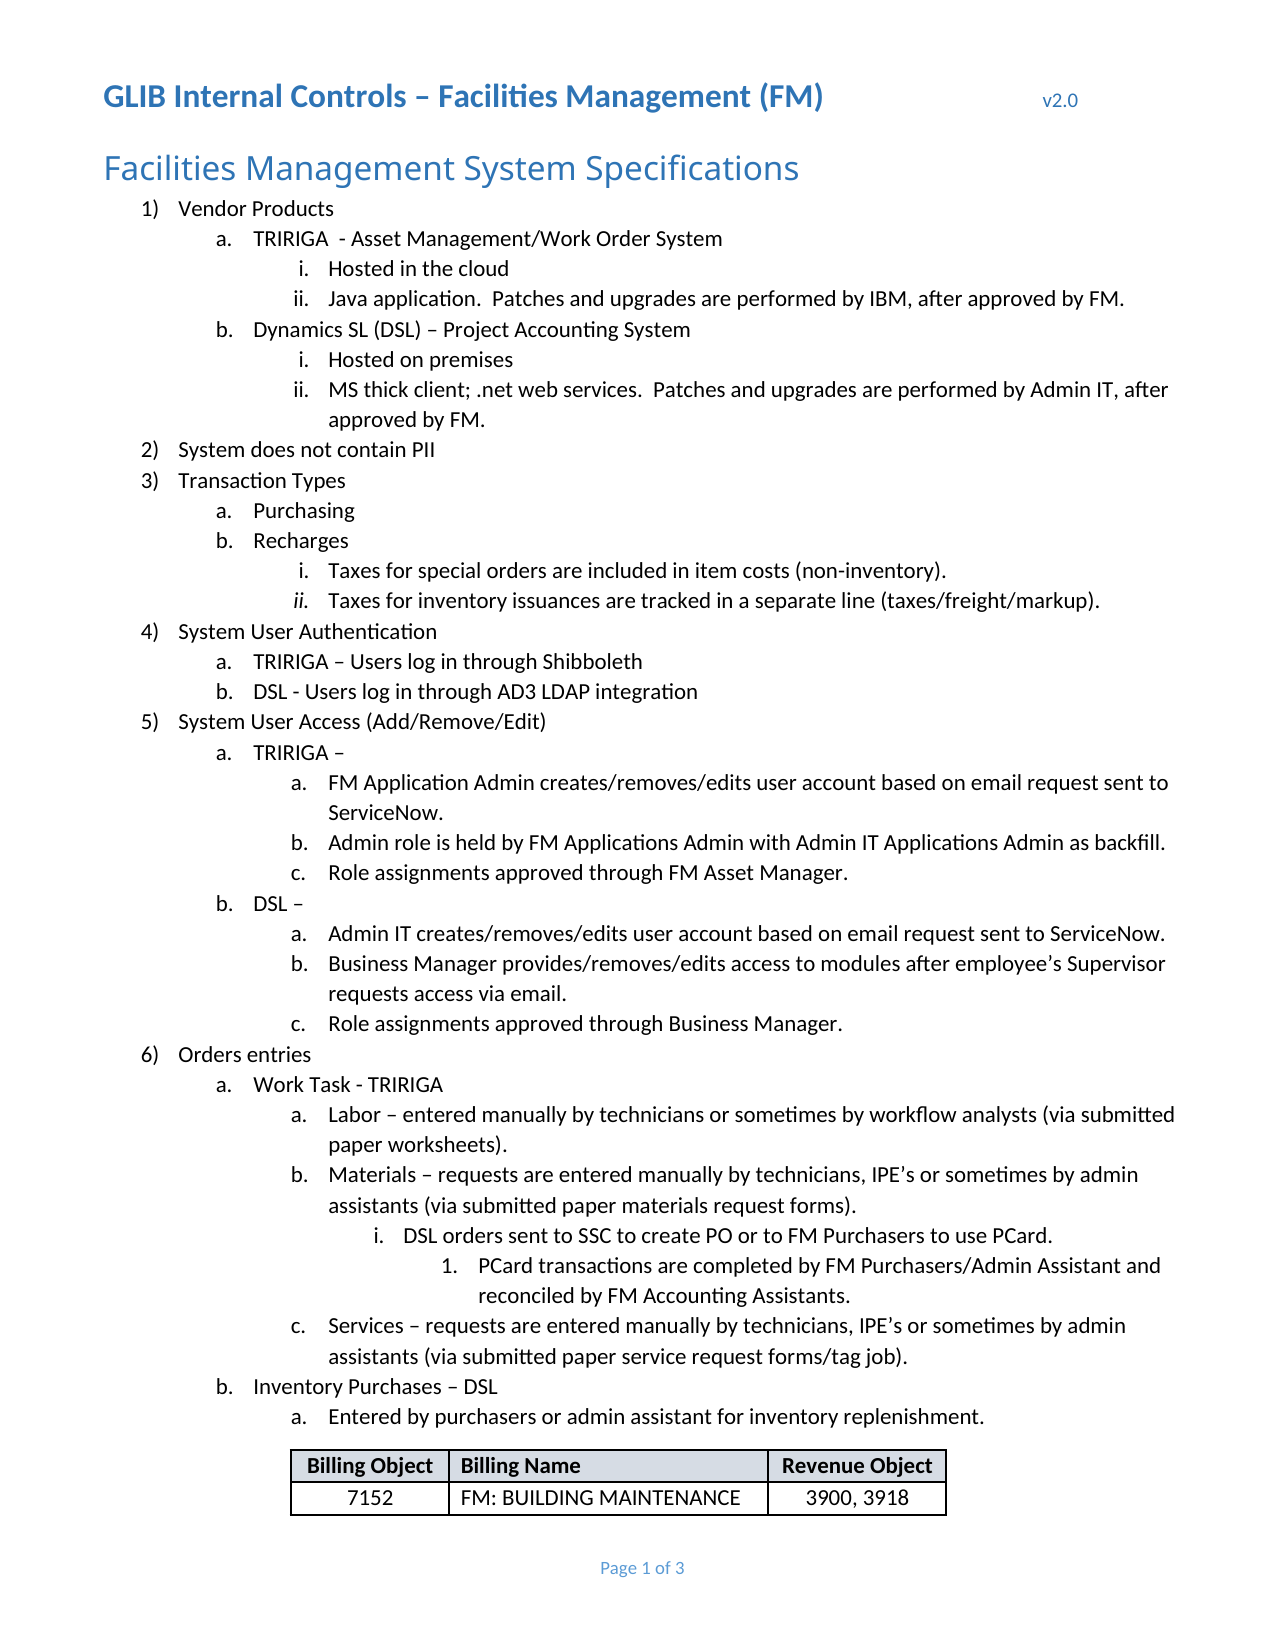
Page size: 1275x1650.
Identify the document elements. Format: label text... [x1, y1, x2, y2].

list Taxes for inventory issuances are tracked in a separate line (taxes/freight/markup). [309, 587, 1181, 614]
list Taxes for special orders are included in item costs (non-inventory). [309, 556, 1181, 584]
list Inventory Purchases – DSL [216, 1372, 1181, 1400]
table_header Billing Name [450, 1451, 767, 1481]
list Admin IT creates/removes/edits user account based on email request sent to ServiceNow. [291, 919, 1181, 947]
list Materials – requests are entered manually by technicians, IPE’s or sometimes by admin assistants (via submitted paper materials request forms). [291, 1161, 1181, 1219]
table_cell 7152 [292, 1483, 448, 1513]
subtitle Facilities Management System Specifications [103, 145, 1181, 190]
list PCard transactions are completed by FM Purchasers/Admin Assistant and reconciled by FM Accounting Assistants. [441, 1251, 1181, 1309]
list Recharges [216, 526, 1181, 554]
table_cell 3900, 3918 [769, 1483, 945, 1513]
list Role assignments approved through FM Asset Manager. [291, 858, 1181, 886]
list Work Task - TRIRIGA [216, 1070, 1181, 1098]
list DSL - Users log in through AD3 LDAP integration [216, 677, 1181, 705]
list DSL orders sent to SSC to create PO or to FM Purchasers to use PCard. [384, 1221, 1181, 1249]
table_header Billing Object [292, 1451, 448, 1481]
list Admin role is held by FM Applications Admin with Admin IT Applications Admin as backfill. [291, 828, 1181, 856]
list Hosted in the cloud [309, 254, 1181, 282]
table_header Revenue Object [769, 1451, 945, 1481]
table_cell FM: BUILDING MAINTENANCE [450, 1483, 767, 1513]
list Orders entries [141, 1040, 1181, 1068]
list DSL – [216, 889, 1181, 917]
list System User Access (Add/Remove/Edit) [141, 707, 1181, 735]
list TRIRIGA – Users log in through Shibboleth [216, 647, 1181, 675]
list Business Manager provides/removes/edits access to modules after employee’s Supervisor requests access via email. [291, 949, 1181, 1007]
list Hosted on premises [309, 345, 1181, 373]
list TRIRIGA – [216, 738, 1181, 766]
list System User Authentication [141, 617, 1181, 645]
list Services – requests are entered manually by technicians, IPE’s or sometimes by admin assistants (via submitted paper service request forms/tag job). [291, 1312, 1181, 1370]
list Vendor Products [141, 194, 1181, 222]
list MS thick client; .net web services. Patches and upgrades are performed by Admin IT, after approved by FM. [309, 375, 1181, 433]
list Role assignments approved through Business Manager. [291, 1009, 1181, 1037]
list Dynamics SL (DSL) – Project Accounting System [216, 315, 1181, 343]
list Purchasing [216, 496, 1181, 524]
list Java application. Patches and upgrades are performed by IBM, after approved by FM. [309, 284, 1181, 312]
list System does not contain PII [141, 436, 1181, 463]
list FM Application Admin creates/removes/edits user account based on email request sent to ServiceNow. [291, 768, 1181, 826]
list Transaction Types [141, 466, 1181, 494]
list Labor – entered manually by technicians or sometimes by workflow analysts (via submitted paper worksheets). [291, 1100, 1181, 1158]
list TRIRIGA - Asset Management/Work Order System [216, 224, 1181, 252]
list Entered by purchasers or admin assistant for inventory replenishment. [291, 1402, 1181, 1430]
